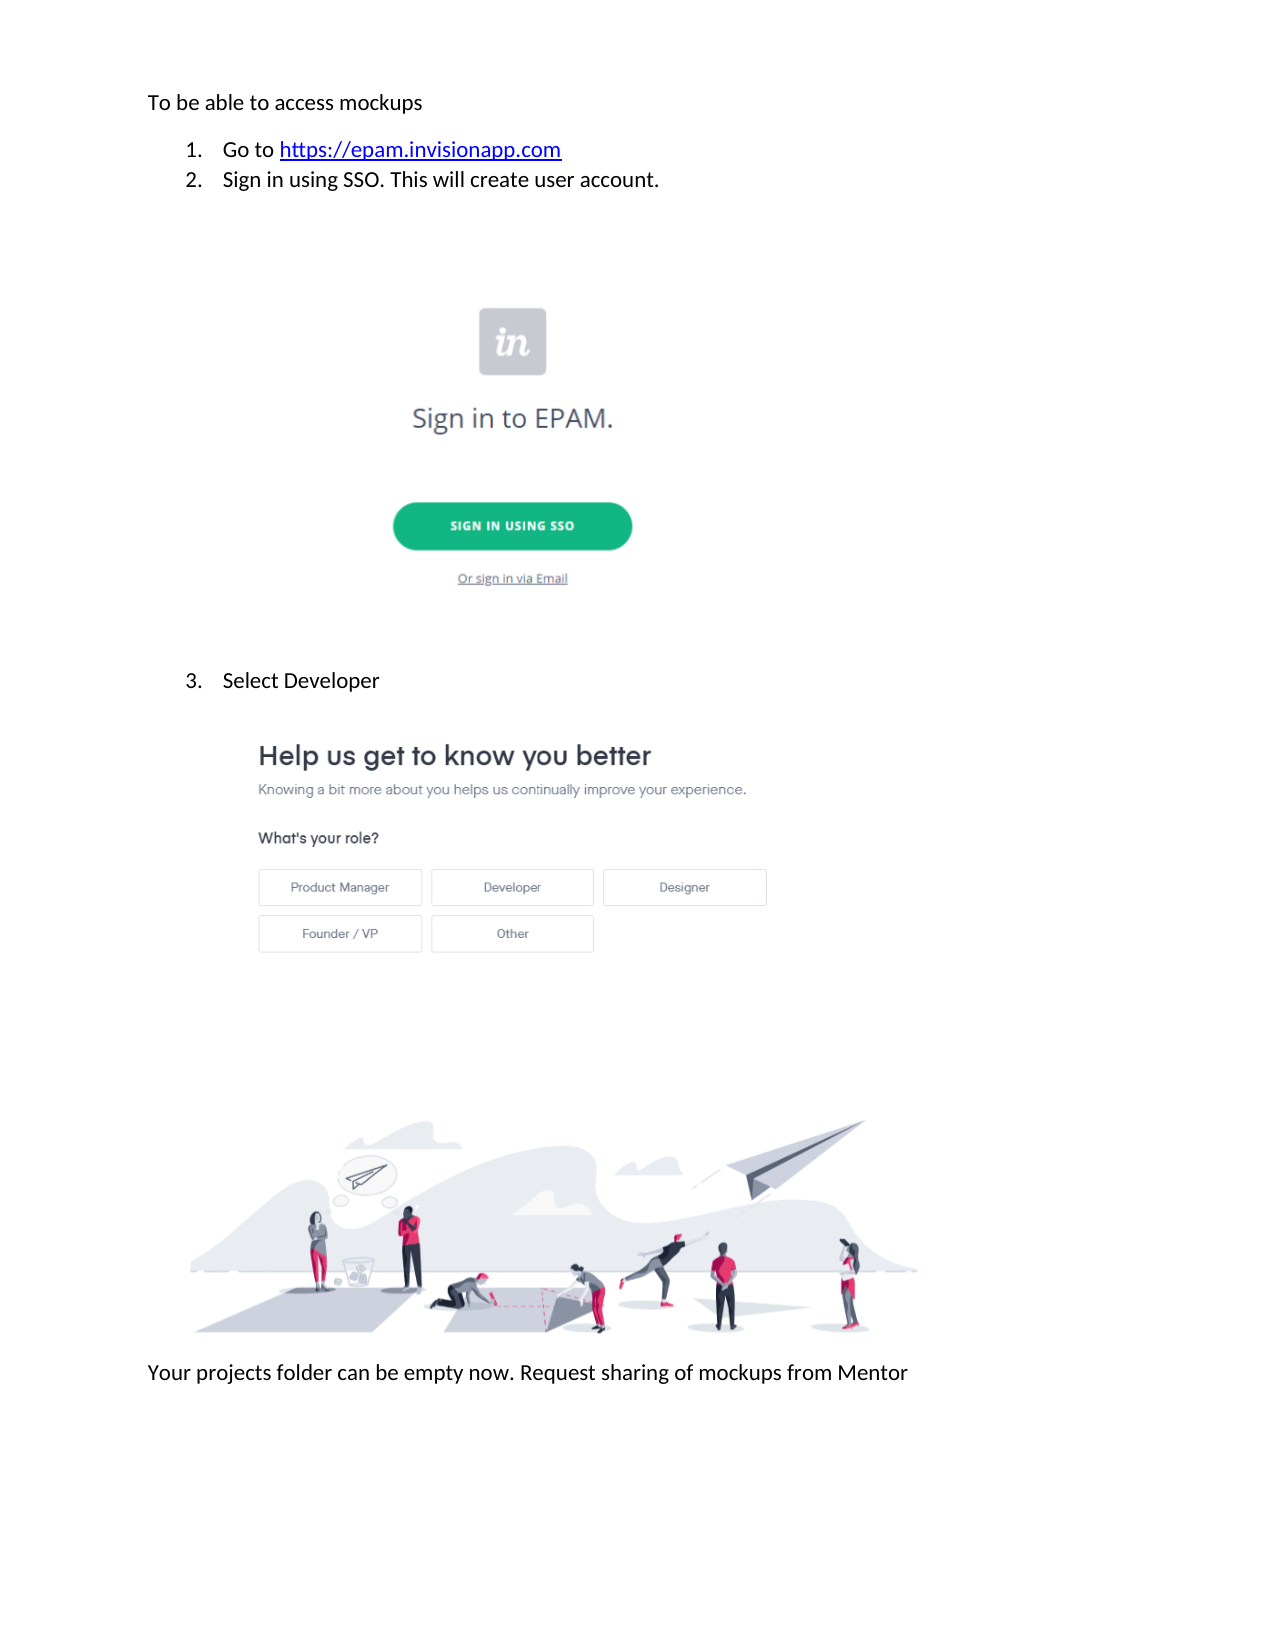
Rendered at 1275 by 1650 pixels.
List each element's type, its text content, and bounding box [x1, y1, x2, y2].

text To be able to access mockups [148, 88, 1186, 117]
picture [222, 195, 807, 664]
picture [147, 713, 929, 1339]
list Sign in using SSO. This will create user account. [185, 166, 1186, 194]
list Go to https://epam.invisionapp.com [185, 135, 1186, 163]
list Select Developer [185, 666, 1186, 694]
text Your projects folder can be empty now. Request sharing of mockups from Mentor [148, 1358, 1186, 1386]
